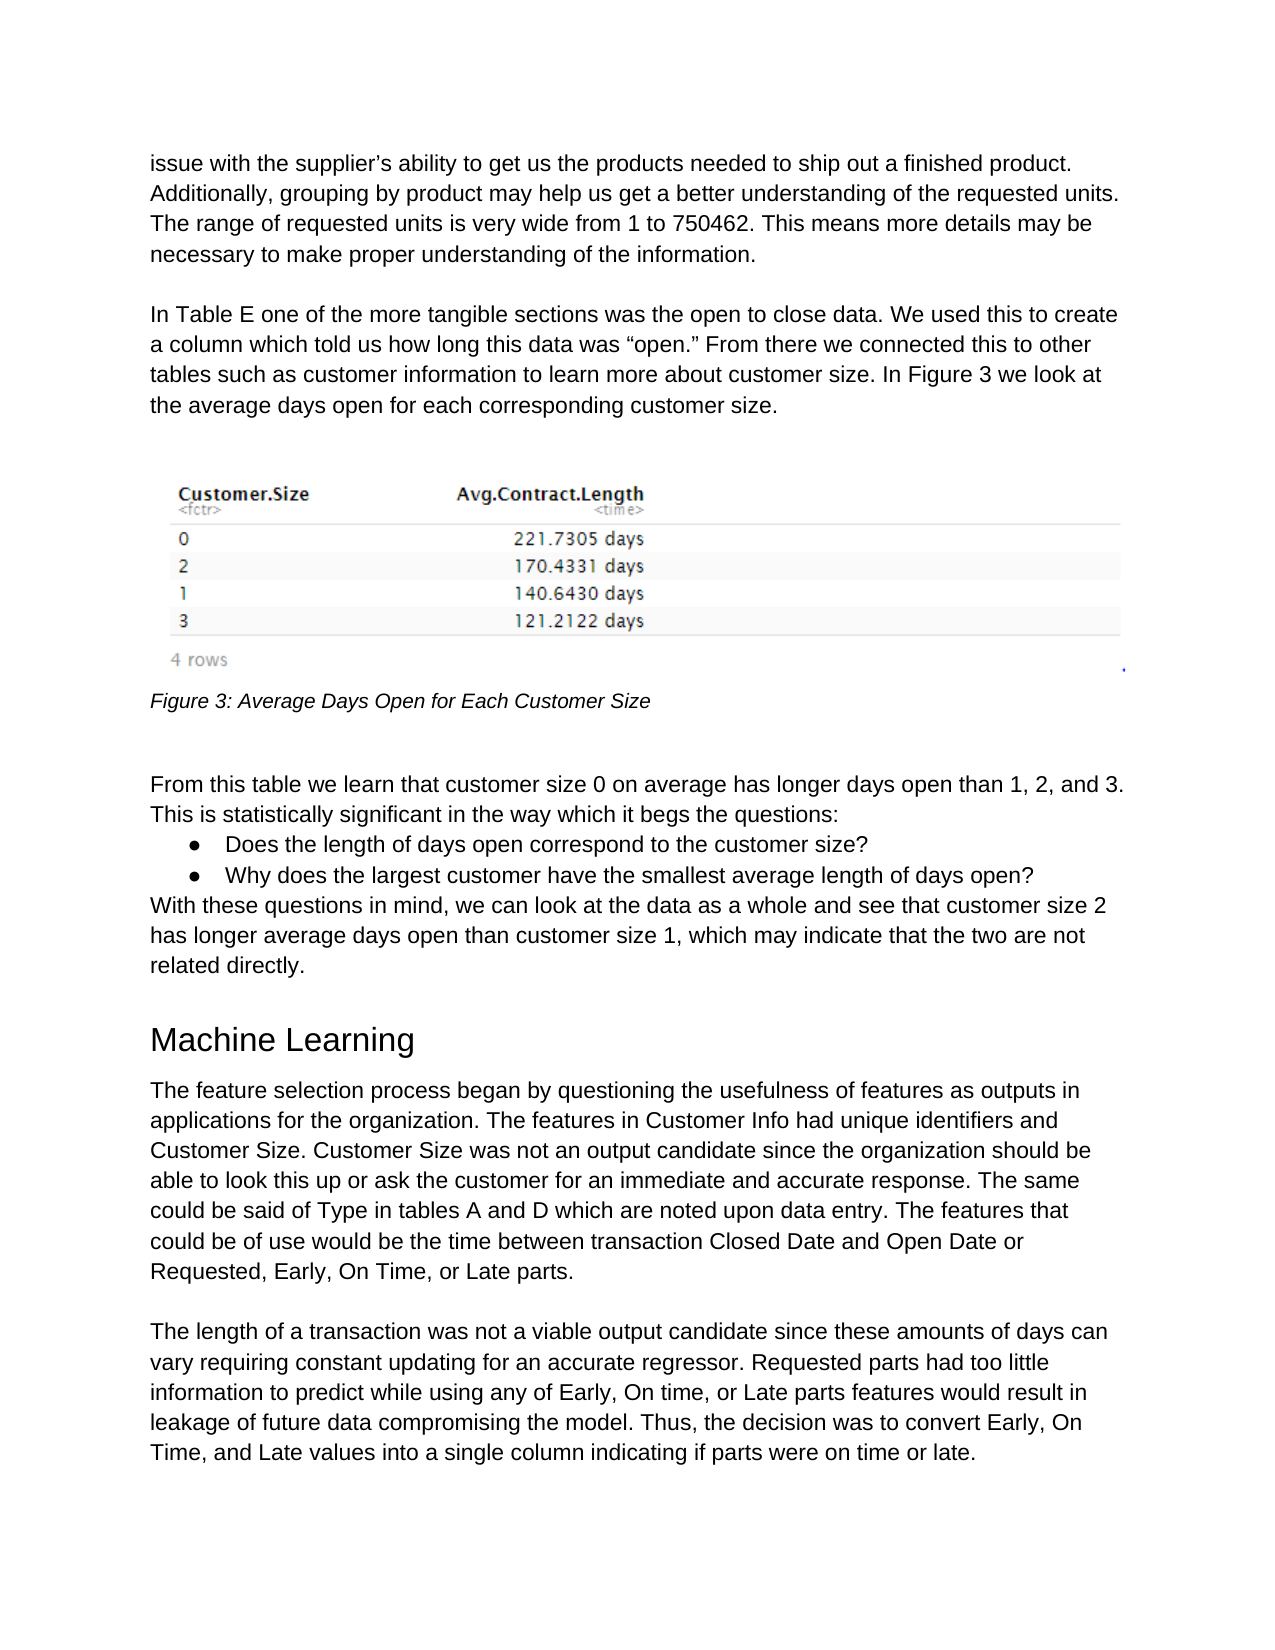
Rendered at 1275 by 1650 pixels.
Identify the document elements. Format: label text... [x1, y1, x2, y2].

text From this table we learn that customer size 0 on average has longer days open than 1, 2, and 3. This is statistically significant in the way which it begs the questions: [150, 771, 1125, 827]
list Does the length of days open correspond to the customer size? [187, 831, 1125, 858]
list Why does the largest customer have the smallest average length of days open? [187, 862, 1125, 888]
picture [150, 482, 1125, 685]
text The feature selection process began by questioning the usefulness of features as outputs in applications for the organization. The features in Customer Info had unique identifiers and Customer Size. Customer Size was not an output candidate since the organization should be able to look this up or ask the customer for an immediate and accurate response. The same could be said of Type in tables A and D which are noted upon data entry. The features that could be of use would be the time between transaction Closed Date and Open Date or Requested, Early, On Time, or Late parts. [150, 1077, 1125, 1284]
text Figure 3: Average Days Open for Each Customer Size [150, 688, 1125, 712]
text The length of a transaction was not a viable output candidate since these amounts of days can vary requiring constant updating for an accurate regressor. Requested parts had too little information to predict while using any of Early, On time, or Late parts features would result in leakage of future data compromising the model. Thus, the decision was to convert Early, On Time, and Late values into a single column indicating if parts were on time or late. [150, 1318, 1125, 1465]
text In Table E one of the more tangible sections was the open to close data. We used this to create a column which told us how long this data was “open.” From there we connected this to other tables such as customer information to learn more about customer size. In Figure 3 we look at the average days open for each corresponding customer size. [150, 301, 1125, 418]
text With these questions in mind, we can look at the data as a whole and see that customer size 2 has longer average days open than customer size 1, which may indicate that the two are not related directly. [150, 892, 1125, 978]
subtitle Machine Learning [150, 1020, 1125, 1058]
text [150, 150, 1125, 267]
